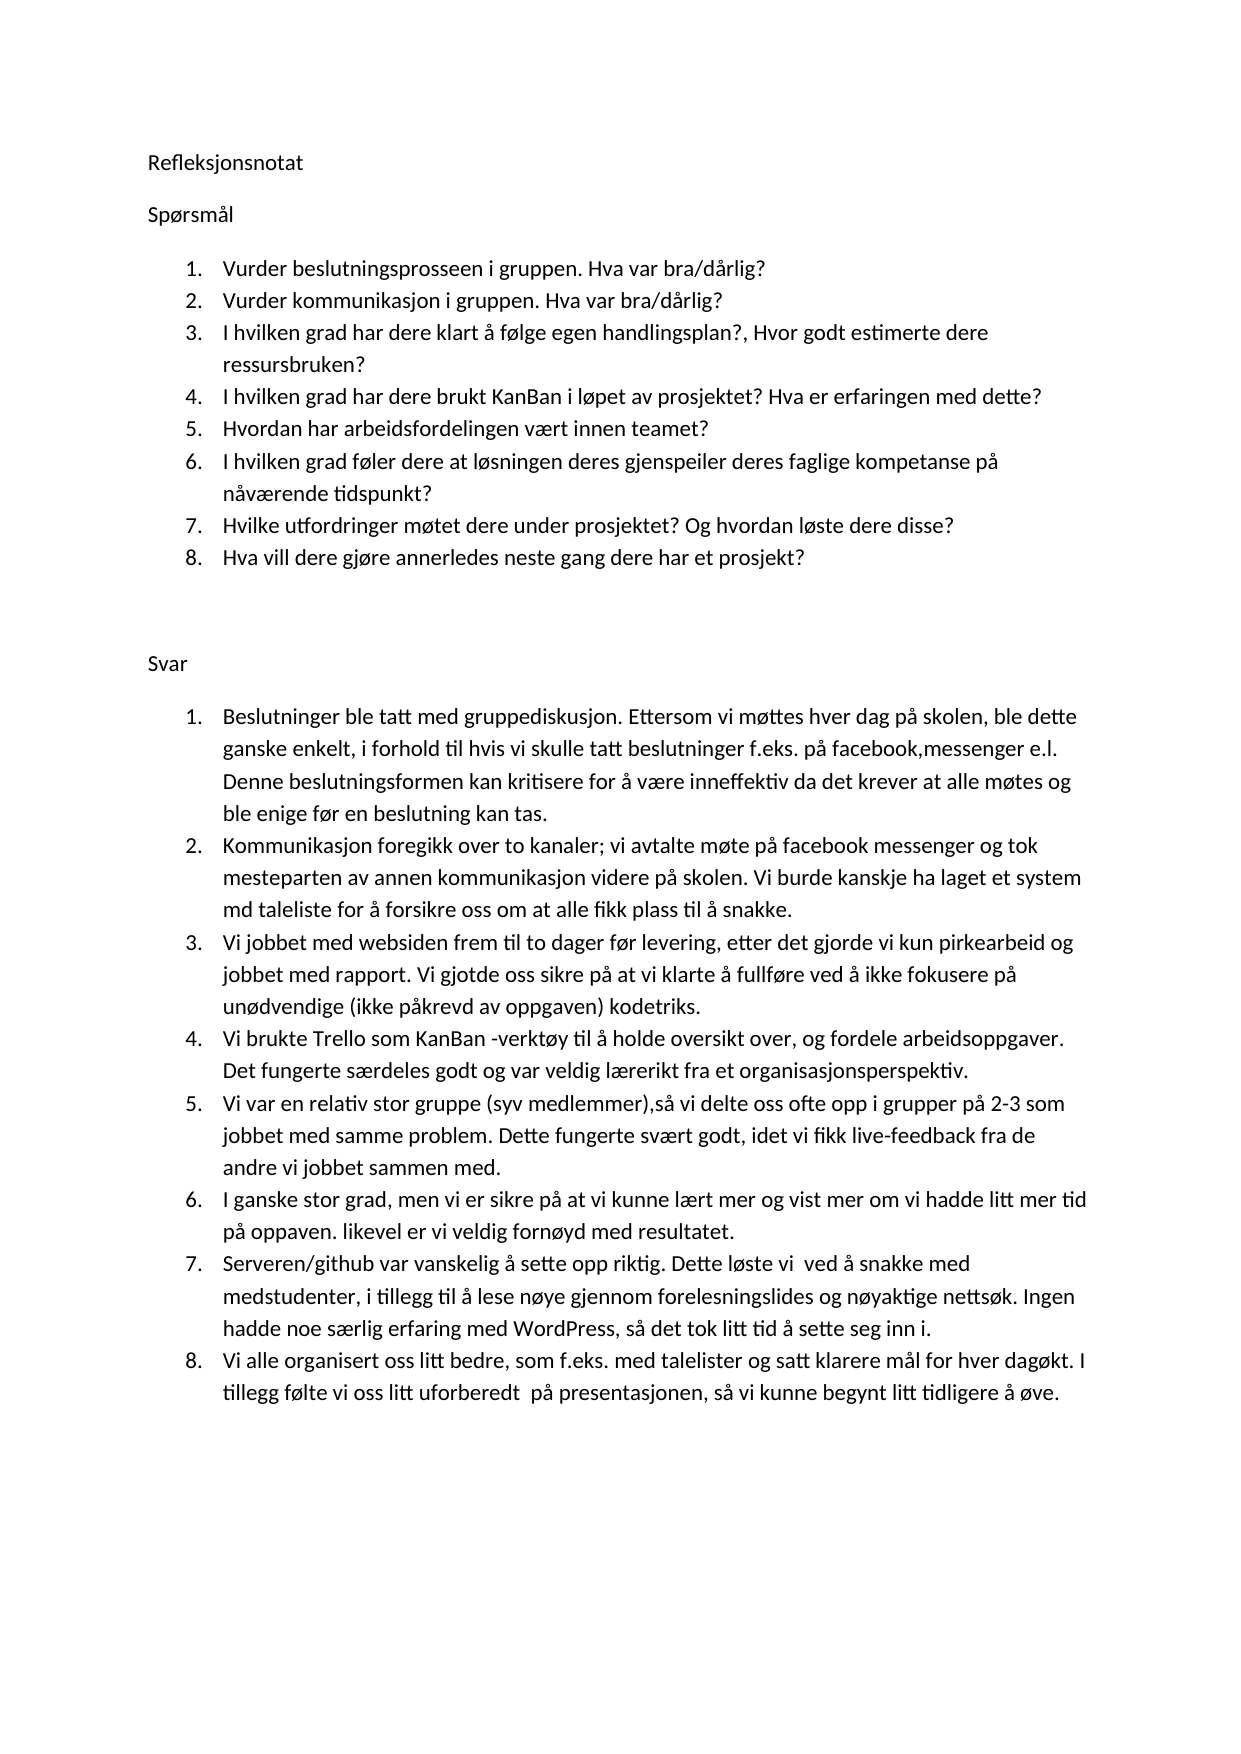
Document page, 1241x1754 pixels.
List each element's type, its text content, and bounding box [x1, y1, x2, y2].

list Kommunikasjon foregikk over to kanaler; vi avtalte møte på facebook messenger og tok mesteparten av annen kommunikasjon videre på skolen. Vi burde kanskje ha laget et system md taleliste for å forsikre oss om at alle fikk plass til å snakke. [185, 831, 1093, 923]
list Vi alle organisert oss litt bedre, som f.eks. med talelister og satt klarere mål for hver dagøkt. I tillegg følte vi oss litt uforberedt på presentasjonen, så vi kunne begynt litt tidligere å øve. [185, 1346, 1093, 1406]
list Hvilke utfordringer møtet dere under prosjektet? Og hvordan løste dere disse? [185, 511, 1093, 539]
list I hvilken grad har dere klart å følge egen handlingsplan?, Hvor godt estimerte dere ressursbruken? [185, 318, 1093, 378]
list Hva vill dere gjøre annerledes neste gang dere har et prosjekt? [185, 543, 1093, 571]
text Spørsmål [148, 201, 1093, 229]
list Beslutninger ble tatt med gruppediskusjon. Ettersom vi møttes hver dag på skolen, ble dette ganske enkelt, i forhold til hvis vi skulle tatt beslutninger f.eks. på facebook,messenger e.l. Denne beslutningsformen kan kritisere for å være inneffektiv da det krever at alle møtes og ble enige før en beslutning kan tas. [185, 702, 1093, 827]
text Refleksjonsnotat [148, 148, 1093, 176]
list Vi jobbet med websiden frem til to dager før levering, etter det gjorde vi kun pirkearbeid og jobbet med rapport. Vi gjotde oss sikre på at vi klarte å fullføre ved å ikke fokusere på unødvendige (ikke påkrevd av oppgaven) kodetriks. [185, 928, 1093, 1020]
list I hvilken grad har dere brukt KanBan i løpet av prosjektet? Hva er erfaringen med dette? [185, 382, 1093, 410]
list I ganske stor grad, men vi er sikre på at vi kunne lært mer og vist mer om vi hadde litt mer tid på oppaven. likevel er vi veldig fornøyd med resultatet. [185, 1185, 1093, 1245]
list Vi var en relativ stor gruppe (syv medlemmer),så vi delte oss ofte opp i grupper på 2-3 som jobbet med samme problem. Dette fungerte svært godt, idet vi fikk live-feedback fra de andre vi jobbet sammen med. [185, 1089, 1093, 1181]
text Svar [148, 649, 1093, 677]
list Vurder kommunikasjon i gruppen. Hva var bra/dårlig? [185, 286, 1093, 314]
list Serveren/github var vanskelig å sette opp riktig. Dette løste vi ved å snakke med medstudenter, i tillegg til å lese nøye gjennom forelesningslides og nøyaktige nettsøk. Ingen hadde noe særlig erfaring med WordPress, så det tok litt tid å sette seg inn i. [185, 1249, 1093, 1342]
list Vi brukte Trello som KanBan -verktøy til å holde oversikt over, og fordele arbeidsoppgaver. Det fungerte særdeles godt og var veldig lærerikt fra et organisasjonsperspektiv. [185, 1024, 1093, 1084]
list Vurder beslutningsprosseen i gruppen. Hva var bra/dårlig? [185, 254, 1093, 282]
list I hvilken grad føler dere at løsningen deres gjenspeiler deres faglige kompetanse på nåværende tidspunkt? [185, 447, 1093, 507]
list Hvordan har arbeidsfordelingen vært innen teamet? [185, 414, 1093, 443]
